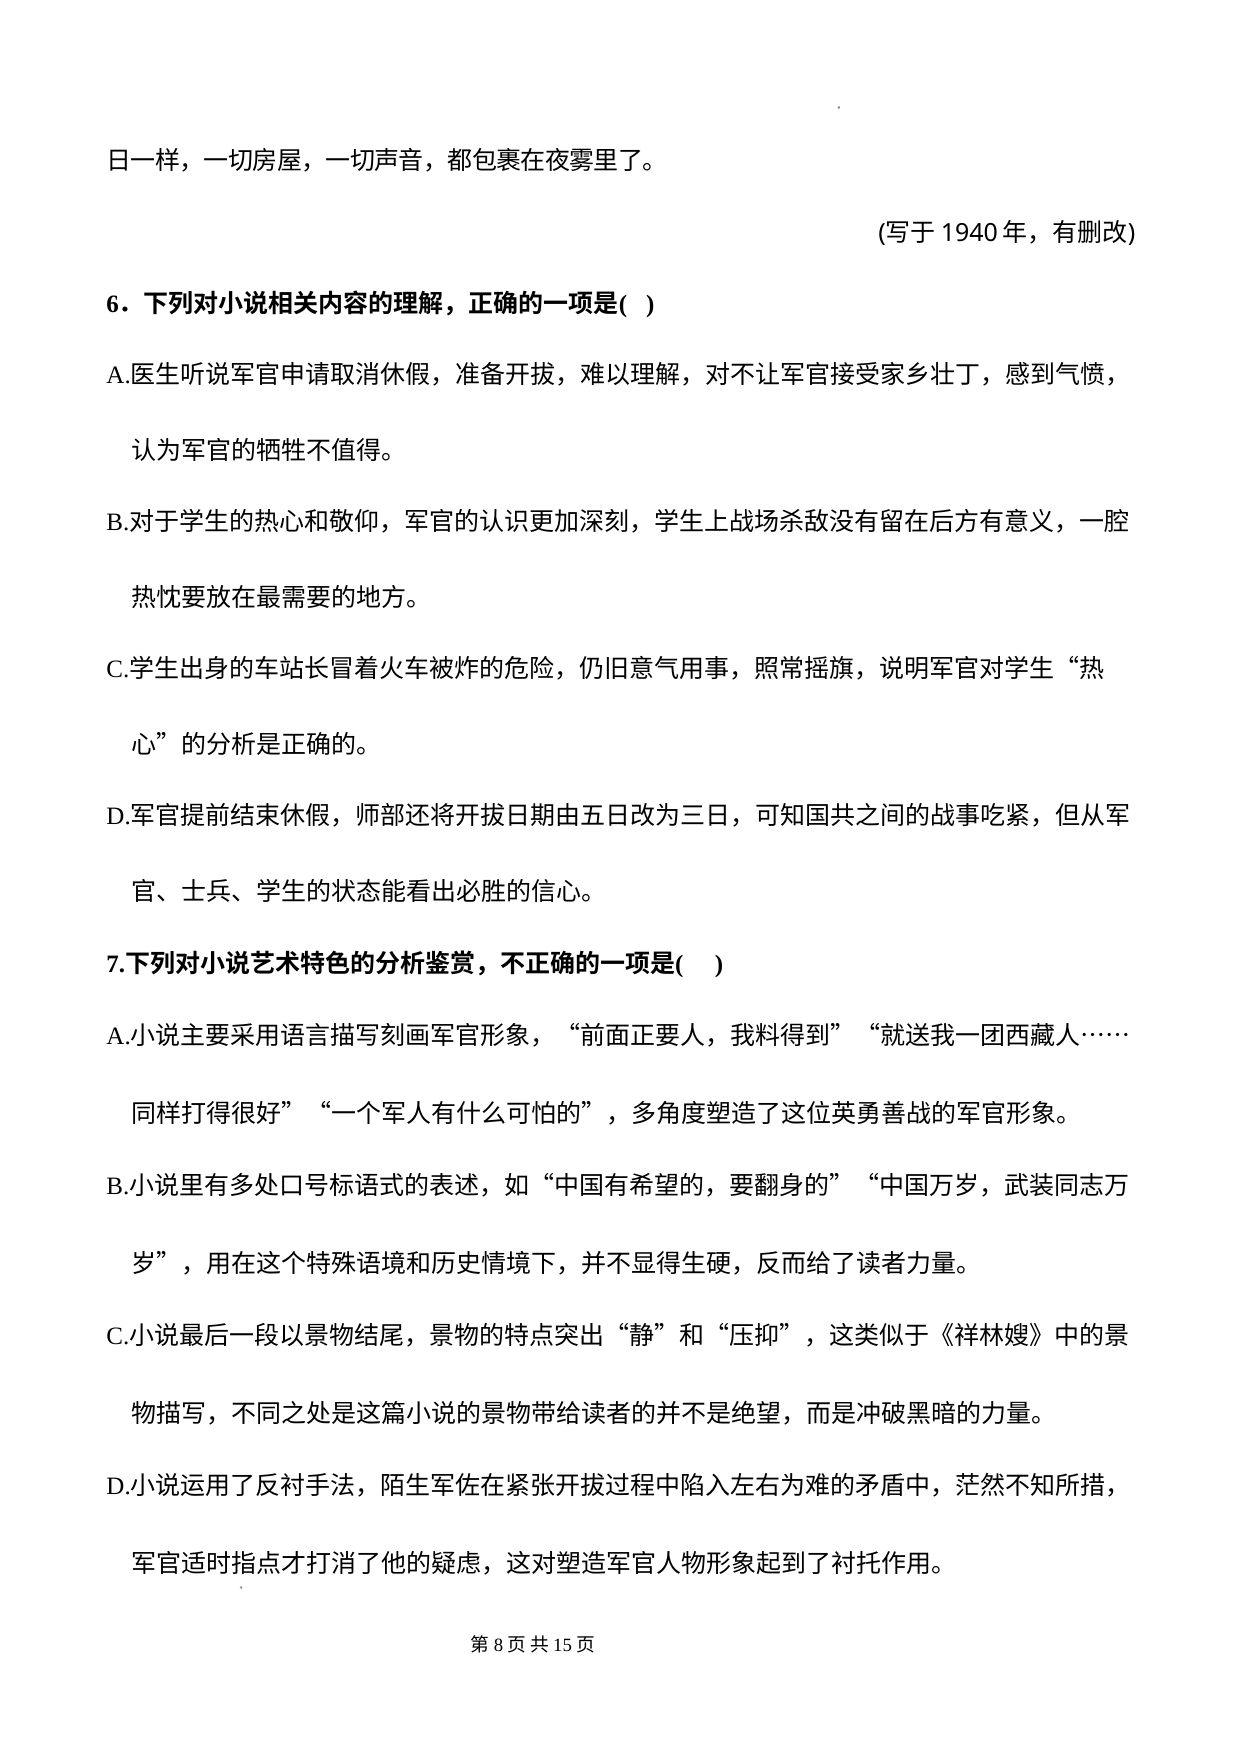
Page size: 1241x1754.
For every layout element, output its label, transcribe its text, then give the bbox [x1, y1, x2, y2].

text C.学生出身的车站长冒着火车被炸的危险，仍旧意气用事，照常摇旗，说明军官对学生“热心”的分析是正确的。 [106, 634, 1135, 775]
text A.医生听说军官申请取消休假，准备开拔，难以理解，对不让军官接受家乡壮丁，感到气愤，认为军官的牺牲不值得。 [106, 340, 1135, 481]
text (写于1940年，有删改) [106, 198, 1135, 263]
text B.对于学生的热心和敬仰，军官的认识更加深刻，学生上战场杀敌没有留在后方有意义，一腔热忱要放在最需要的地方。 [106, 487, 1135, 628]
text 7.下列对小说艺术特色的分析鉴赏，不正确的一项是( ) [106, 929, 1135, 994]
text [106, 126, 1135, 191]
text C.小说最后一段以景物结尾，景物的特点突出“静”和“压抑”，这类似于《祥林嫂》中的景物描写，不同之处是这篇小说的景物带给读者的并不是绝望，而是冲破黑暗的力量。 [106, 1301, 1135, 1444]
text A.小说主要采用语言描写刻画军官形象，“前面正要人，我料得到”“就送我一团西藏人……同样打得很好”“一个军人有什么可怕的”，多角度塑造了这位英勇善战的军官形象。 [106, 1001, 1135, 1144]
text D.小说运用了反衬手法，陌生军佐在紧张开拔过程中陷入左右为难的矛盾中，茫然不知所措，军官适时指点才打消了他的疑虑，这对塑造军官人物形象起到了衬托作用。 [106, 1451, 1135, 1594]
text B.小说里有多处口号标语式的表述，如“中国有希望的，要翻身的”“中国万岁，武装同志万岁”，用在这个特殊语境和历史情境下，并不显得生硬，反而给了读者力量。 [106, 1151, 1135, 1294]
text 6．下列对小说相关内容的理解，正确的一项是( ) [106, 269, 1135, 334]
text D.军官提前结束休假，师部还将开拔日期由五日改为三日，可知国共之间的战事吃紧，但从军官、士兵、学生的状态能看出必胜的信心。 [106, 781, 1135, 922]
